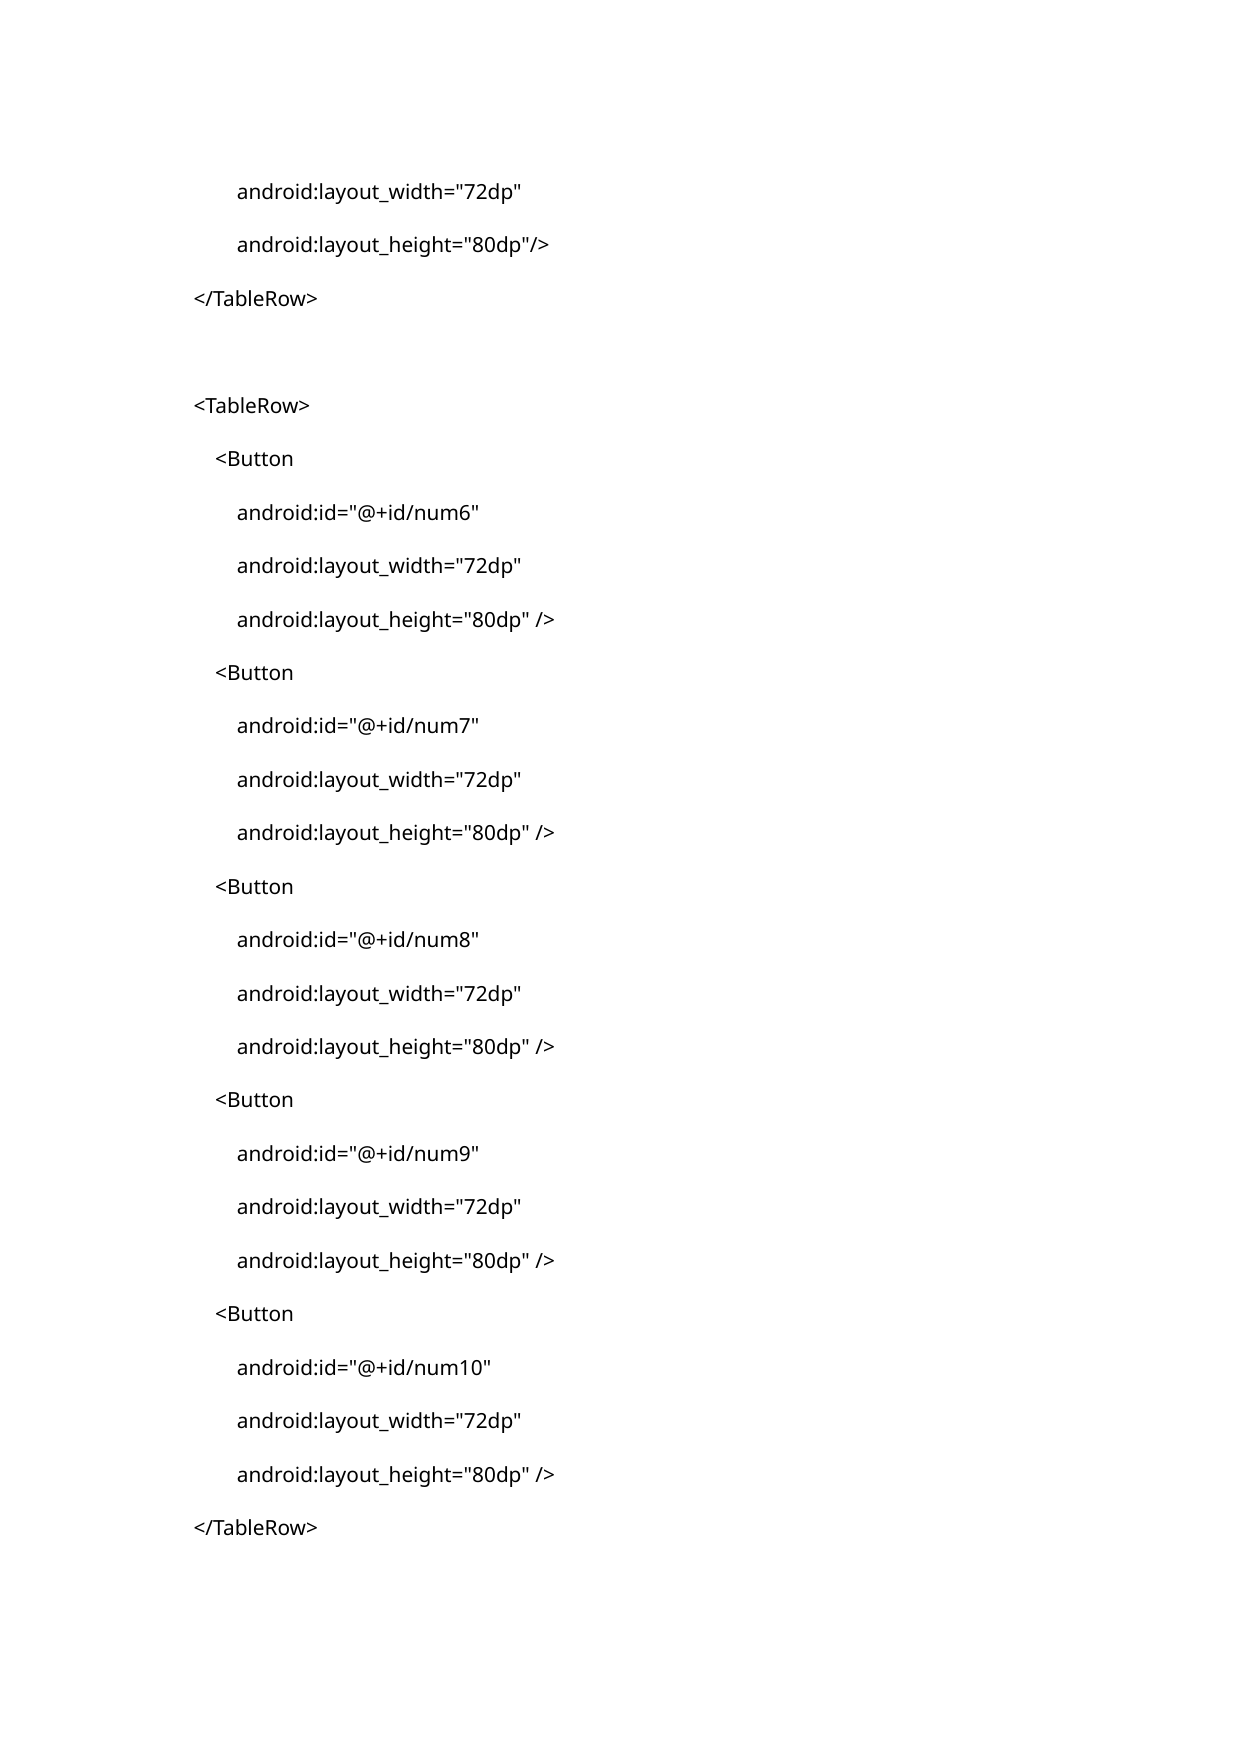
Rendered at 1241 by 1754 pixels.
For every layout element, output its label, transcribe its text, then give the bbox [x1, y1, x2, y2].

text android:id="@+id/num6" [150, 498, 1090, 526]
text android:id="@+id/num10" [150, 1353, 1090, 1381]
text </TableRow> [150, 1513, 1090, 1542]
text <Button [150, 1086, 1090, 1114]
text android:id="@+id/num8" [150, 925, 1090, 954]
text <Button [150, 658, 1090, 687]
text android:layout_height="80dp" /> [150, 605, 1090, 633]
text <Button [150, 1299, 1090, 1328]
text android:layout_width="72dp" [150, 1192, 1090, 1221]
text android:id="@+id/num7" [150, 712, 1090, 740]
text android:layout_width="72dp" [150, 177, 1090, 206]
text </TableRow> [150, 284, 1090, 312]
text <Button [150, 444, 1090, 473]
text android:layout_width="72dp" [150, 1406, 1090, 1435]
text android:layout_width="72dp" [150, 765, 1090, 793]
text <TableRow> [150, 391, 1090, 419]
text android:layout_height="80dp" /> [150, 1032, 1090, 1061]
text android:layout_width="72dp" [150, 551, 1090, 580]
text android:layout_height="80dp"/> [150, 231, 1090, 259]
text android:layout_height="80dp" /> [150, 1246, 1090, 1274]
text android:layout_height="80dp" /> [150, 818, 1090, 847]
text android:layout_width="72dp" [150, 979, 1090, 1007]
text <Button [150, 872, 1090, 900]
text android:layout_height="80dp" /> [150, 1460, 1090, 1488]
text android:id="@+id/num9" [150, 1139, 1090, 1167]
